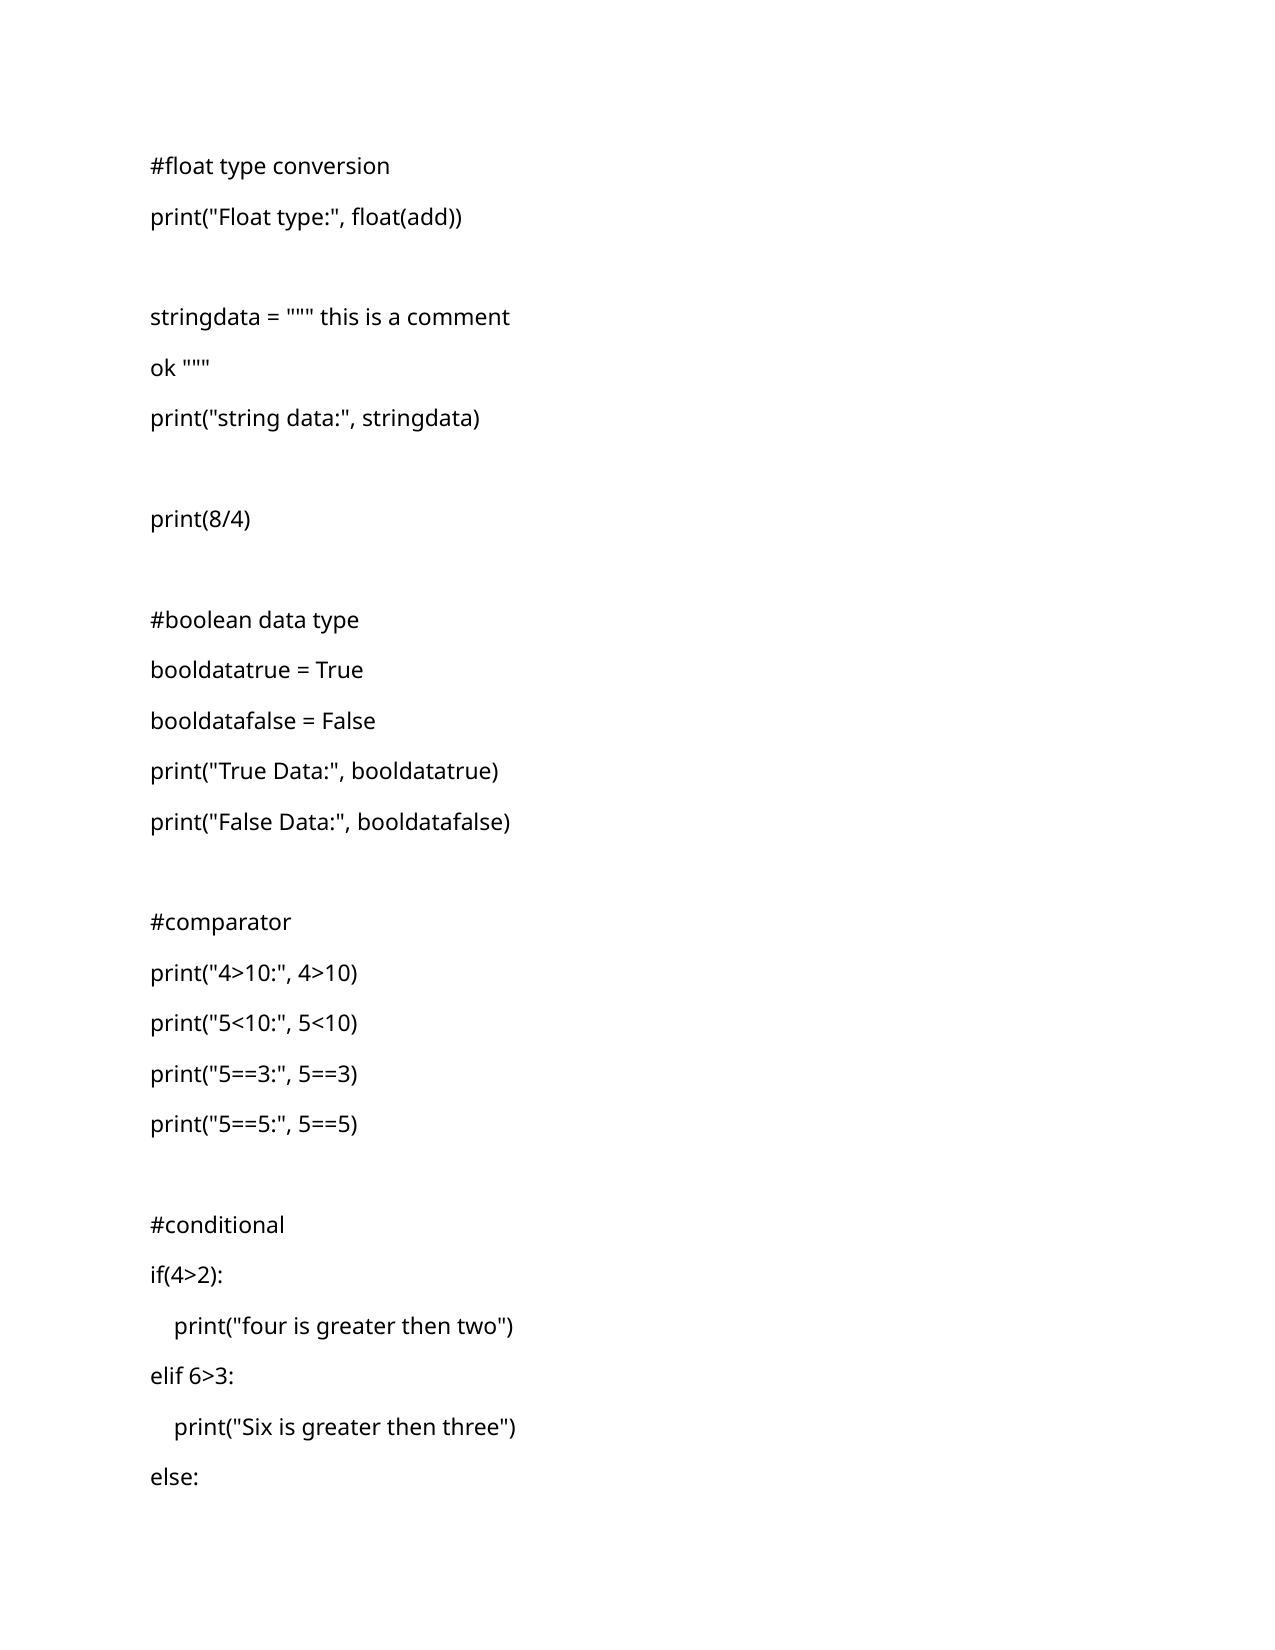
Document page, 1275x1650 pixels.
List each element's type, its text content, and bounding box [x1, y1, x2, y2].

text print("Float type:", float(add)) [150, 200, 1125, 232]
text print("four is greater then two") [150, 1309, 1125, 1341]
text print(8/4) [150, 503, 1125, 534]
text booldatafalse = False [150, 704, 1125, 736]
text booldatatrue = True [150, 654, 1125, 685]
text #conditional [150, 1209, 1125, 1240]
text print("string data:", stringdata) [150, 402, 1125, 433]
text print("True Data:", booldatatrue) [150, 755, 1125, 786]
text print("False Data:", booldatafalse) [150, 805, 1125, 837]
text stringdata = """ this is a comment [150, 301, 1125, 332]
text if(4>2): [150, 1259, 1125, 1290]
text print("5<10:", 5<10) [150, 1007, 1125, 1038]
text print("5==5:", 5==5) [150, 1108, 1125, 1139]
text #boolean data type [150, 604, 1125, 635]
text print("5==3:", 5==3) [150, 1057, 1125, 1089]
text #comparator [150, 906, 1125, 937]
text elif 6>3: [150, 1360, 1125, 1391]
text print("4>10:", 4>10) [150, 957, 1125, 988]
text ok """ [150, 352, 1125, 383]
text #float type conversion [150, 150, 1125, 181]
text else: [150, 1461, 1125, 1492]
text print("Six is greater then three") [150, 1410, 1125, 1442]
